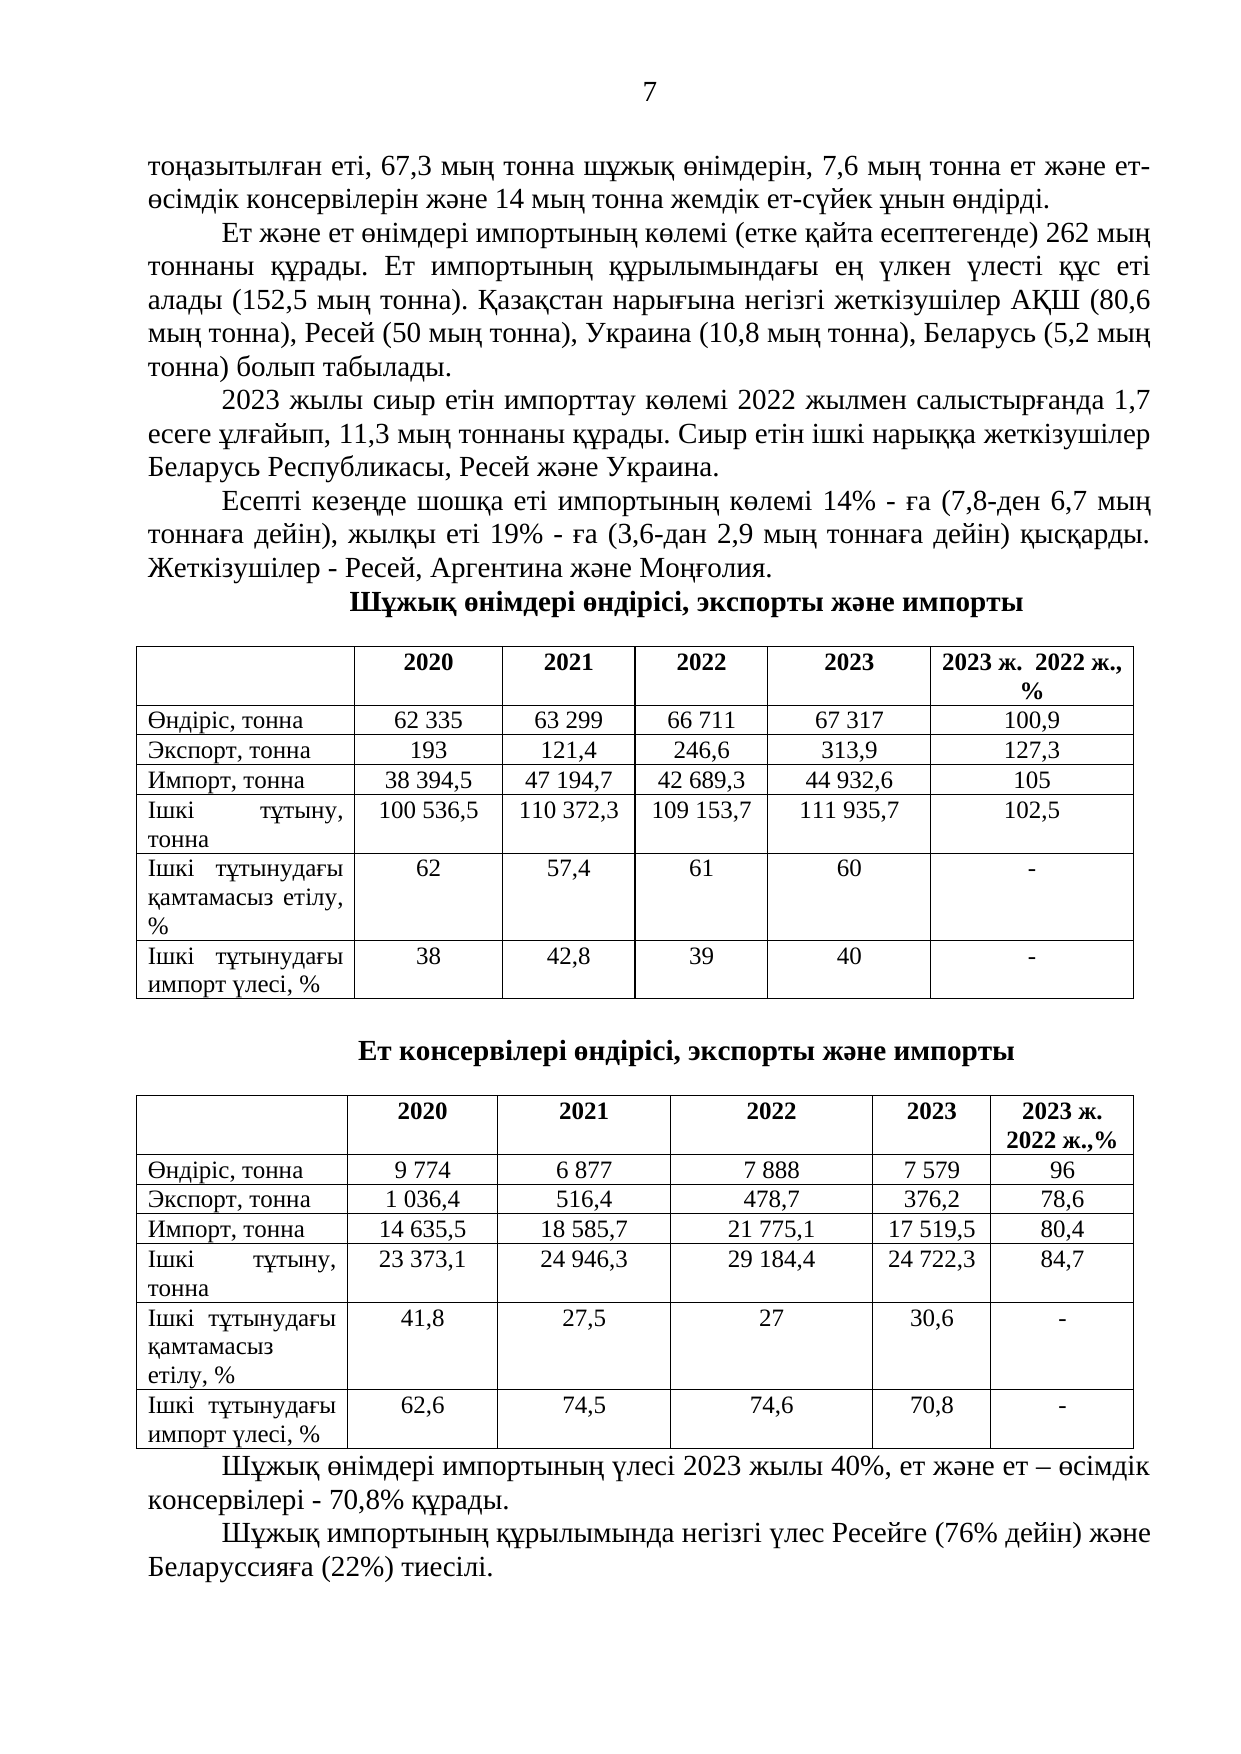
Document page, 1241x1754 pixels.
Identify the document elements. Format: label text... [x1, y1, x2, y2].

table_cell - [991, 1303, 1133, 1389]
table_cell 127,3 [931, 735, 1133, 764]
table_cell 44 932,6 [768, 765, 930, 794]
table_cell 78,6 [991, 1185, 1133, 1213]
table_cell Ішкі тұтыну, тонна [137, 795, 354, 852]
table_cell 100 536,5 [355, 795, 502, 852]
table_header 2022 [671, 1096, 872, 1154]
table_header 2023 ж. 2022 ж.,% [931, 647, 1133, 704]
table_header 2023 [768, 647, 930, 704]
table_cell Өндіріс, тонна [137, 706, 354, 734]
table_cell 30,6 [873, 1303, 990, 1389]
table_cell 67 317 [768, 706, 930, 734]
table_cell 121,4 [503, 735, 634, 764]
table_cell 47 194,7 [503, 765, 634, 794]
table_cell 1 036,4 [348, 1185, 497, 1213]
table_cell 110 372,3 [503, 795, 634, 852]
table_cell - [931, 854, 1133, 940]
table_cell 193 [355, 735, 502, 764]
table_cell 41,8 [348, 1303, 497, 1389]
table_cell 60 [768, 854, 930, 940]
table_cell 57,4 [503, 854, 634, 940]
table_cell 23 373,1 [348, 1244, 497, 1302]
table_cell 40 [768, 941, 930, 998]
table_cell 14 635,5 [348, 1214, 497, 1243]
table_cell 7 579 [873, 1155, 990, 1183]
text 2023 жылы сиыр етін импорттау көлемі 2022 жылмен салыстырғанда 1,7 есеге ұлғайып, 11,3 мың тоннаны құрады. Сиыр етін ішкі нарыққа жеткізушілер Беларусь Республикасы, Ресей және Украина. [148, 382, 1152, 483]
table_cell 62 [355, 854, 502, 940]
table_cell 42,8 [503, 941, 634, 998]
table_cell 9 774 [348, 1155, 497, 1183]
table_cell 6 877 [498, 1155, 670, 1183]
table_cell Импорт, тонна [137, 1214, 347, 1243]
table_cell Өндіріс, тонна [137, 1155, 347, 1183]
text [148, 148, 1152, 215]
table_header 2020 [355, 647, 502, 704]
table_cell 100,9 [931, 706, 1133, 734]
table_cell 84,7 [991, 1244, 1133, 1302]
table_cell 21 775,1 [671, 1214, 872, 1243]
table_cell 102,5 [931, 795, 1133, 852]
table_cell Экспорт, тонна [137, 735, 354, 764]
table_cell Ішкі тұтынудағы қамтамасыз етілу, % [137, 854, 354, 940]
table_cell 62,6 [348, 1390, 497, 1447]
table_cell 74,6 [671, 1390, 872, 1447]
table_cell 27 [671, 1303, 872, 1389]
table_header [137, 647, 354, 704]
text Шұжық импортының құрылымында негізгі үлес Ресейге (76% дейін) және Беларуссияға (22%) тиесілі. [148, 1516, 1152, 1583]
table_cell 24 722,3 [873, 1244, 990, 1302]
table_cell Экспорт, тонна [137, 1185, 347, 1213]
text Шұжық өнімдері өндірісі, экспорты және импорты [148, 584, 1152, 617]
table_cell Ішкі тұтынудағы импорт үлесі, % [137, 941, 354, 998]
table_cell 63 299 [503, 706, 634, 734]
table_header 2022 [636, 647, 767, 704]
table_cell 105 [931, 765, 1133, 794]
table_cell - [991, 1390, 1133, 1447]
table_cell 61 [636, 854, 767, 940]
table_header 2021 [498, 1096, 670, 1154]
table_cell 62 335 [355, 706, 502, 734]
table_cell 376,2 [873, 1185, 990, 1213]
text Ет және ет өнімдері импортының көлемі (етке қайта есептегенде) 262 мың тоннаны құрады. Ет импортының құрылымындағы ең үлкен үлесті құс еті алады (152,5 мың тонна). Қазақстан нарығына негізгі жеткізушілер АҚШ (80,6 мың тонна), Ресей (50 мың тонна), Украина (10,8 мың тонна), Беларусь (5,2 мың тонна) болып табылады. [148, 215, 1152, 382]
table_cell 24 946,3 [498, 1244, 670, 1302]
table_cell Импорт, тонна [137, 765, 354, 794]
table_header 2021 [503, 647, 634, 704]
table_cell 516,4 [498, 1185, 670, 1213]
table_cell 70,8 [873, 1390, 990, 1447]
table_cell 246,6 [636, 735, 767, 764]
table_cell 313,9 [768, 735, 930, 764]
table_cell 27,5 [498, 1303, 670, 1389]
text Ет консервілері өндірісі, экспорты және импорты [148, 1033, 1152, 1066]
table_cell 38 394,5 [355, 765, 502, 794]
text Шұжық өнімдері импортының үлесі 2023 жылы 40%, ет және ет – өсімдік консервілері - 70,8% құрады. [148, 1448, 1152, 1516]
table_cell 38 [355, 941, 502, 998]
table_cell Ішкі тұтынудағы импорт үлесі, % [137, 1390, 347, 1447]
table_cell 80,4 [991, 1214, 1133, 1243]
table_cell 66 711 [636, 706, 767, 734]
table_header 2023 [873, 1096, 990, 1154]
table_cell 478,7 [671, 1185, 872, 1213]
table_cell 74,5 [498, 1390, 670, 1447]
table_cell 7 888 [671, 1155, 872, 1183]
table_cell Ішкі тұтынудағы қамтамасыз етілу, % [137, 1303, 347, 1389]
table_header [137, 1096, 347, 1154]
table_cell 109 153,7 [636, 795, 767, 852]
table_cell 111 935,7 [768, 795, 930, 852]
table_cell 17 519,5 [873, 1214, 990, 1243]
table_cell 18 585,7 [498, 1214, 670, 1243]
table_header 2020 [348, 1096, 497, 1154]
table_cell 42 689,3 [636, 765, 767, 794]
table_cell 96 [991, 1155, 1133, 1183]
table_header 2023 ж. 2022 ж.,% [991, 1096, 1133, 1154]
text Есепті кезеңде шошқа еті импортының көлемі 14% - ға (7,8-ден 6,7 мың тоннаға дейін), жылқы еті 19% - ға (3,6-дан 2,9 мың тоннаға дейін) қысқарды. Жеткізушілер - Ресей, Аргентина және Моңғолия. [148, 483, 1152, 584]
table_cell Ішкі тұтыну, тонна [137, 1244, 347, 1302]
table_cell 39 [636, 941, 767, 998]
table_cell 29 184,4 [671, 1244, 872, 1302]
table_cell - [931, 941, 1133, 998]
